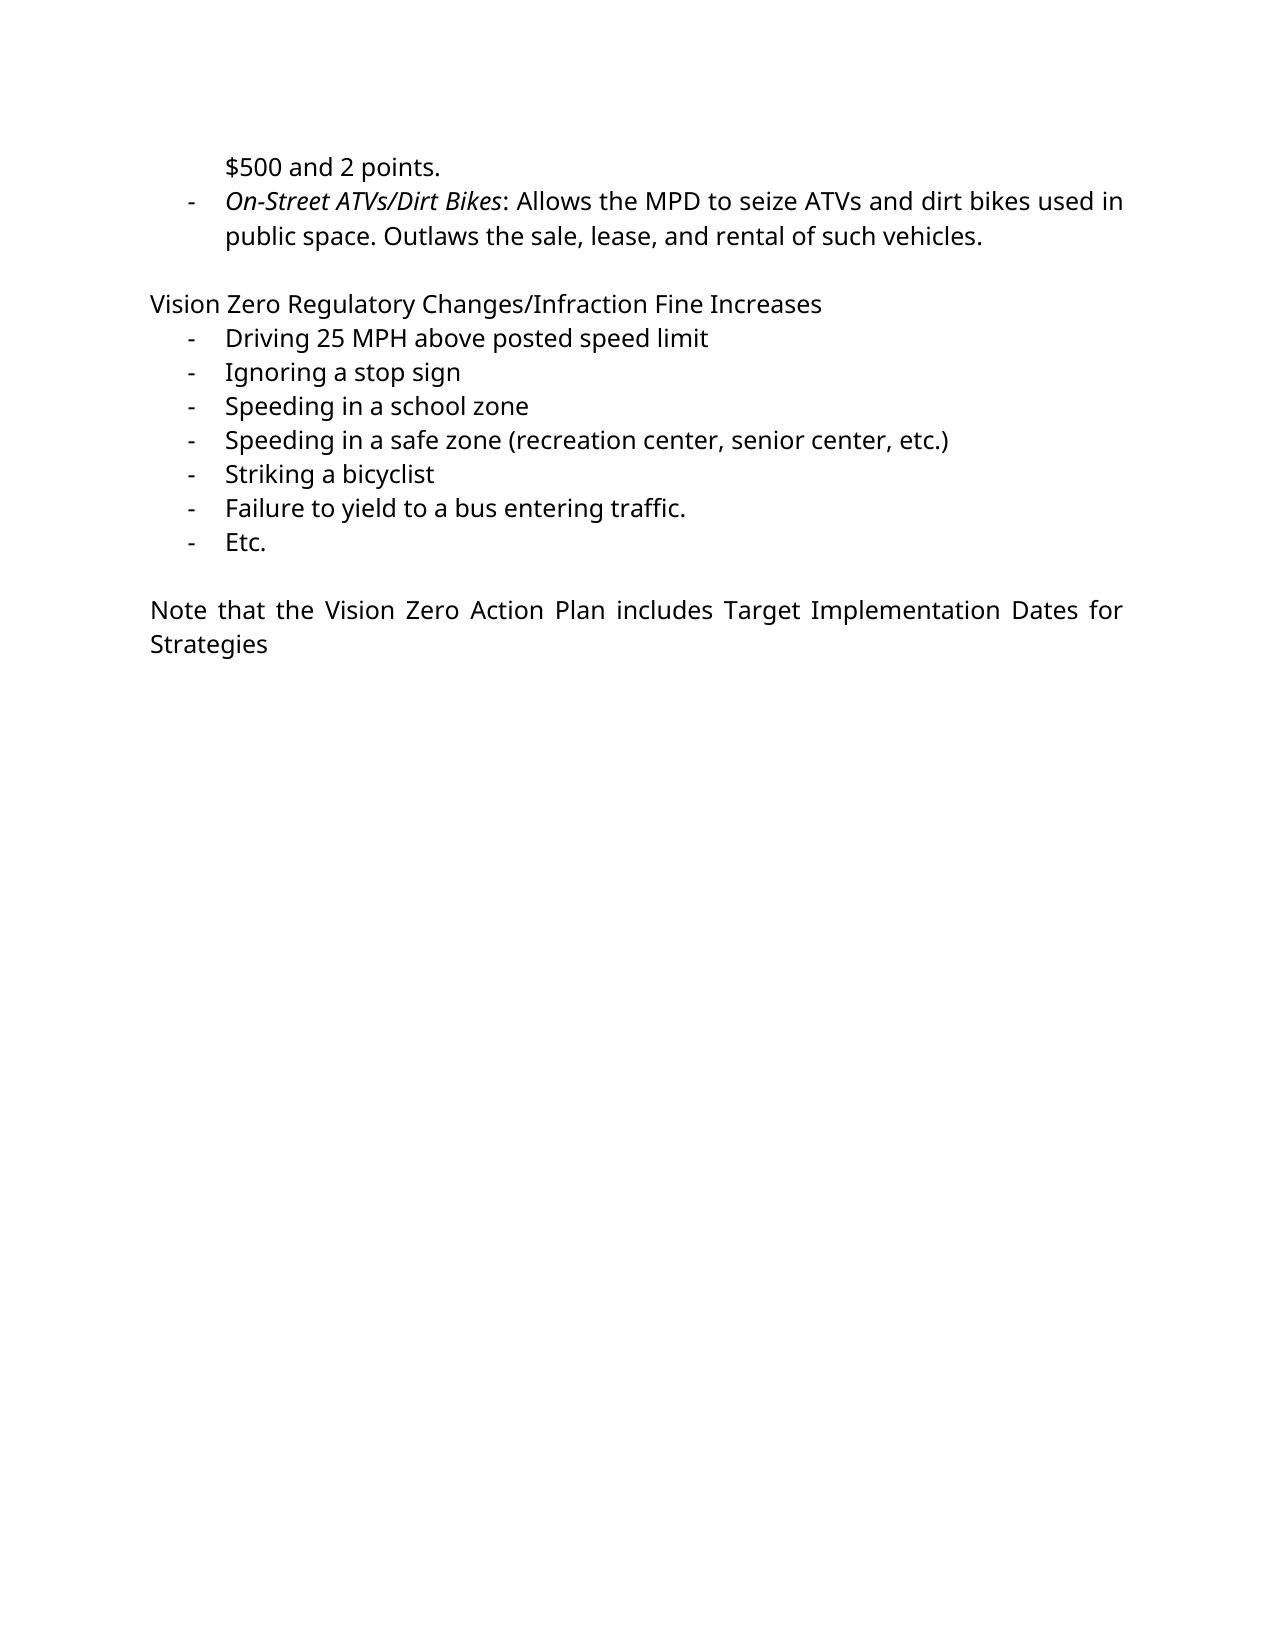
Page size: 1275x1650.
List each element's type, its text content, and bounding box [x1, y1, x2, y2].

text Note that the Vision Zero Action Plan includes Target Implementation Dates for Strategies [150, 593, 1125, 661]
list Striking a bicyclist [187, 457, 1125, 491]
list Speeding in a safe zone (recreation center, senior center, etc.) [187, 422, 1125, 457]
list Failure to yield to a bus entering traffic. [187, 491, 1125, 525]
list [187, 150, 1125, 184]
list Etc. [187, 525, 1125, 559]
list On-Street ATVs/Dirt Bikes: Allows the MPD to seize ATVs and dirt bikes used in public space. Outlaws the sale, lease, and rental of such vehicles. [187, 184, 1125, 252]
list Driving 25 MPH above posted speed limit [187, 320, 1125, 354]
text Vision Zero Regulatory Changes/Infraction Fine Increases [150, 286, 1125, 320]
list Speeding in a school zone [187, 388, 1125, 422]
list Ignoring a stop sign [187, 354, 1125, 388]
